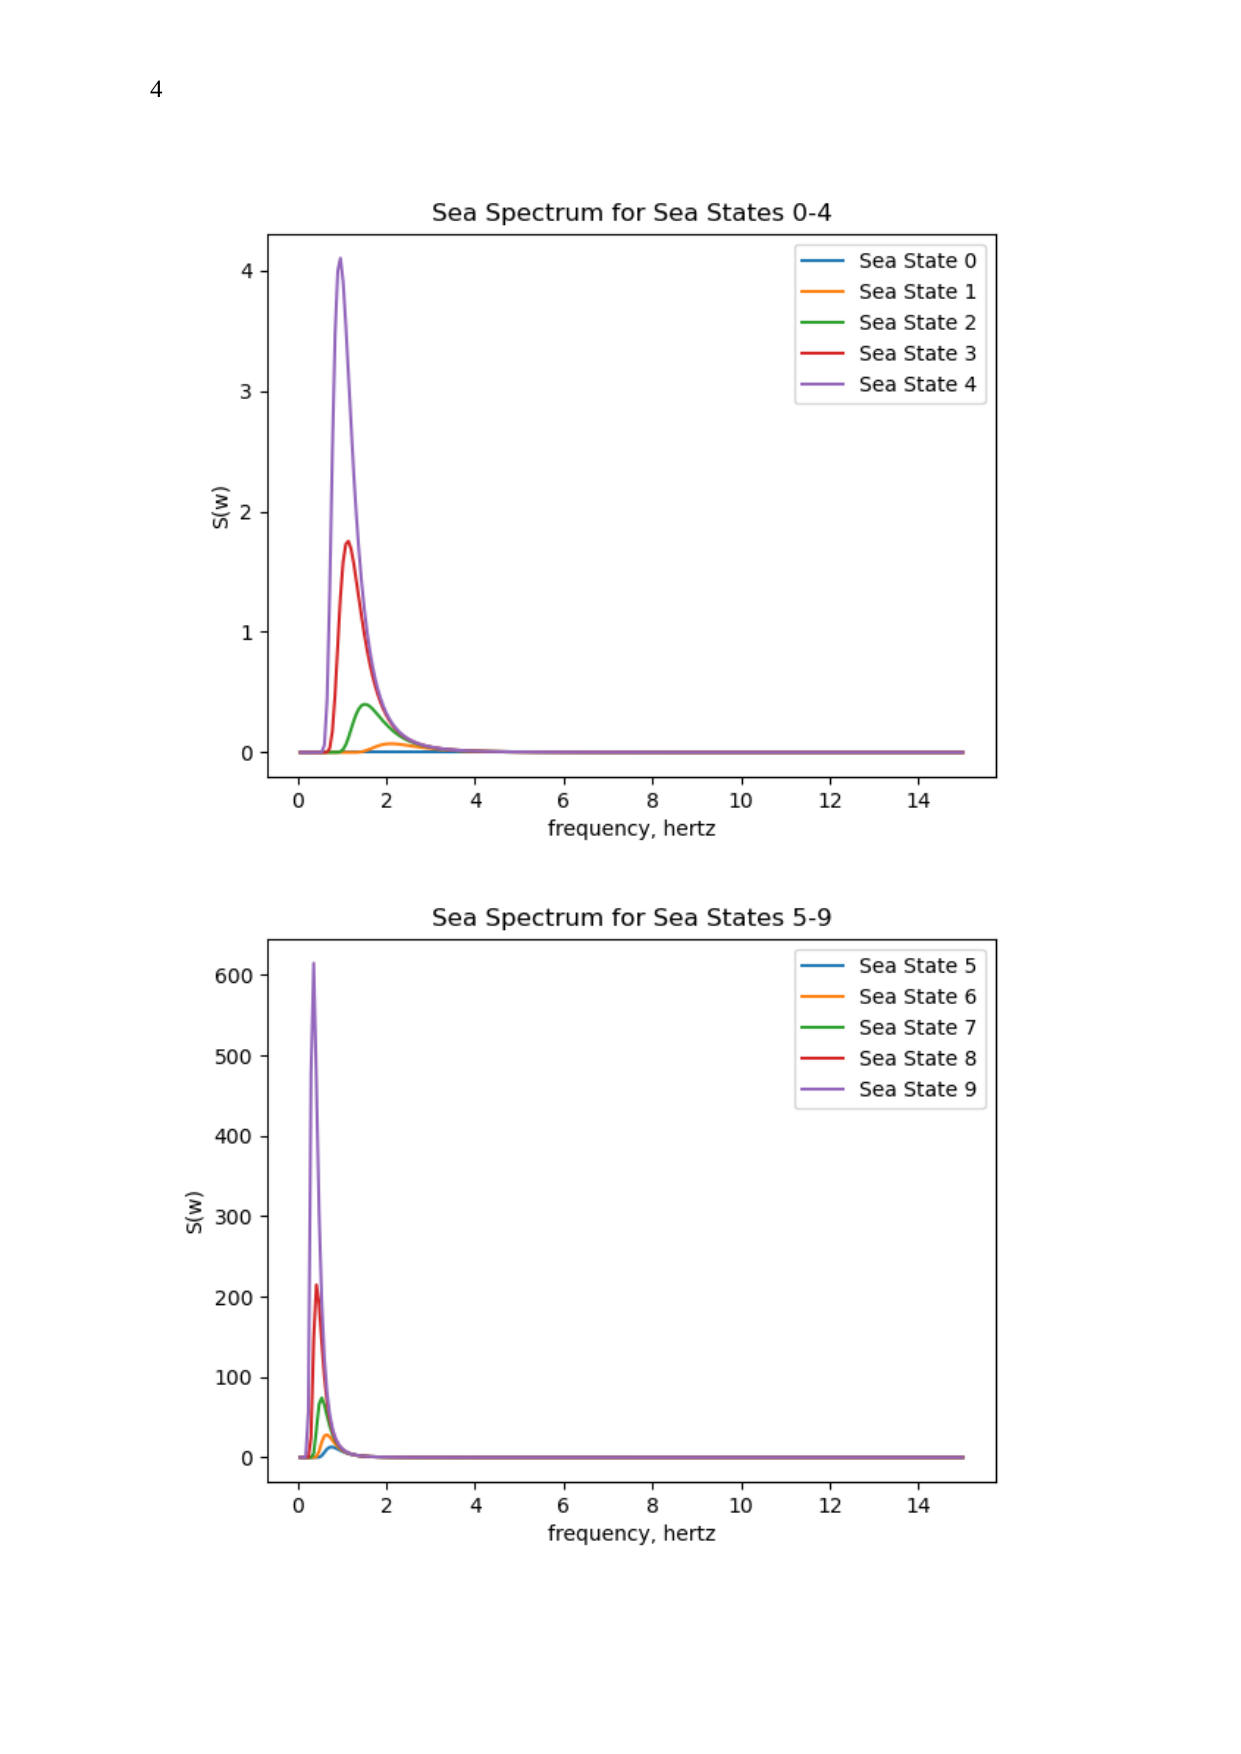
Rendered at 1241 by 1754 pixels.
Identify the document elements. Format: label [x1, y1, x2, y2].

picture [150, 150, 1090, 1560]
